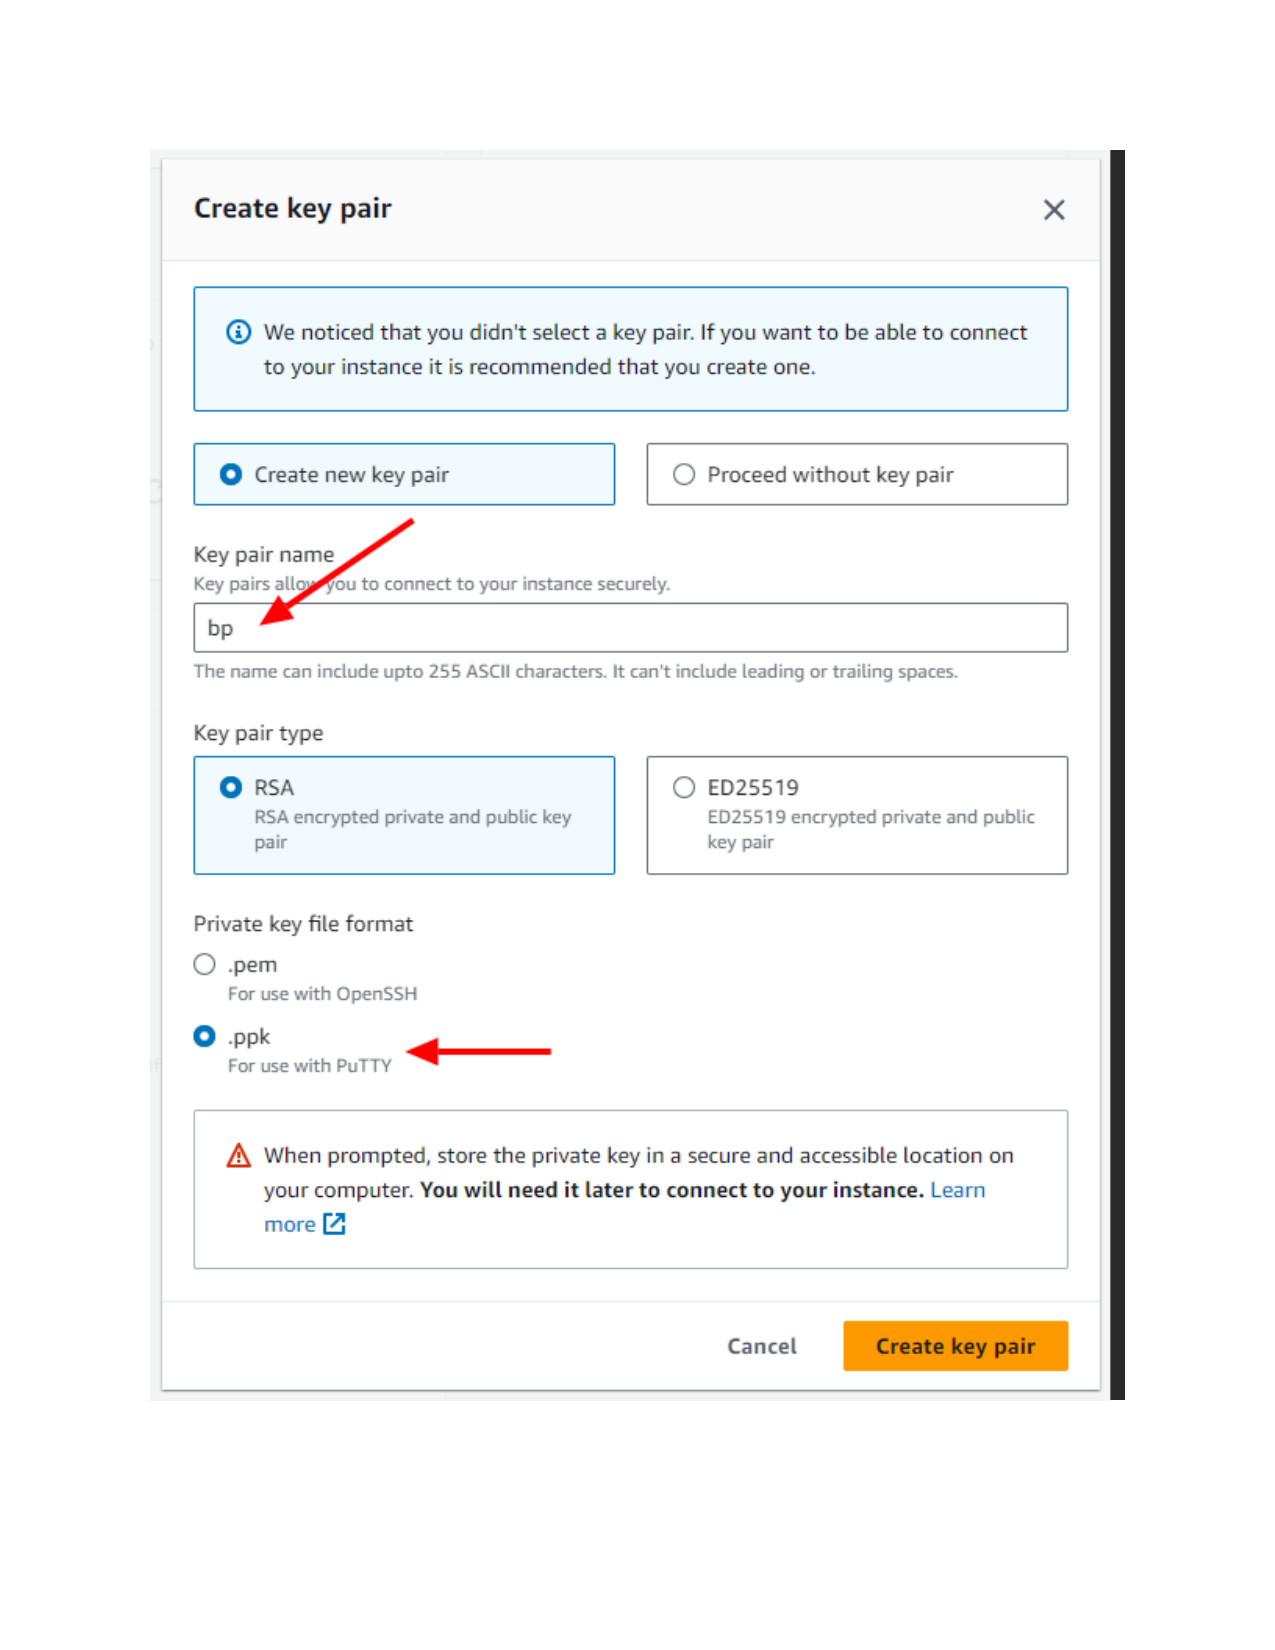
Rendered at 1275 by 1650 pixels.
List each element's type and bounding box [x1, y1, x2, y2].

picture [150, 150, 1111, 1401]
